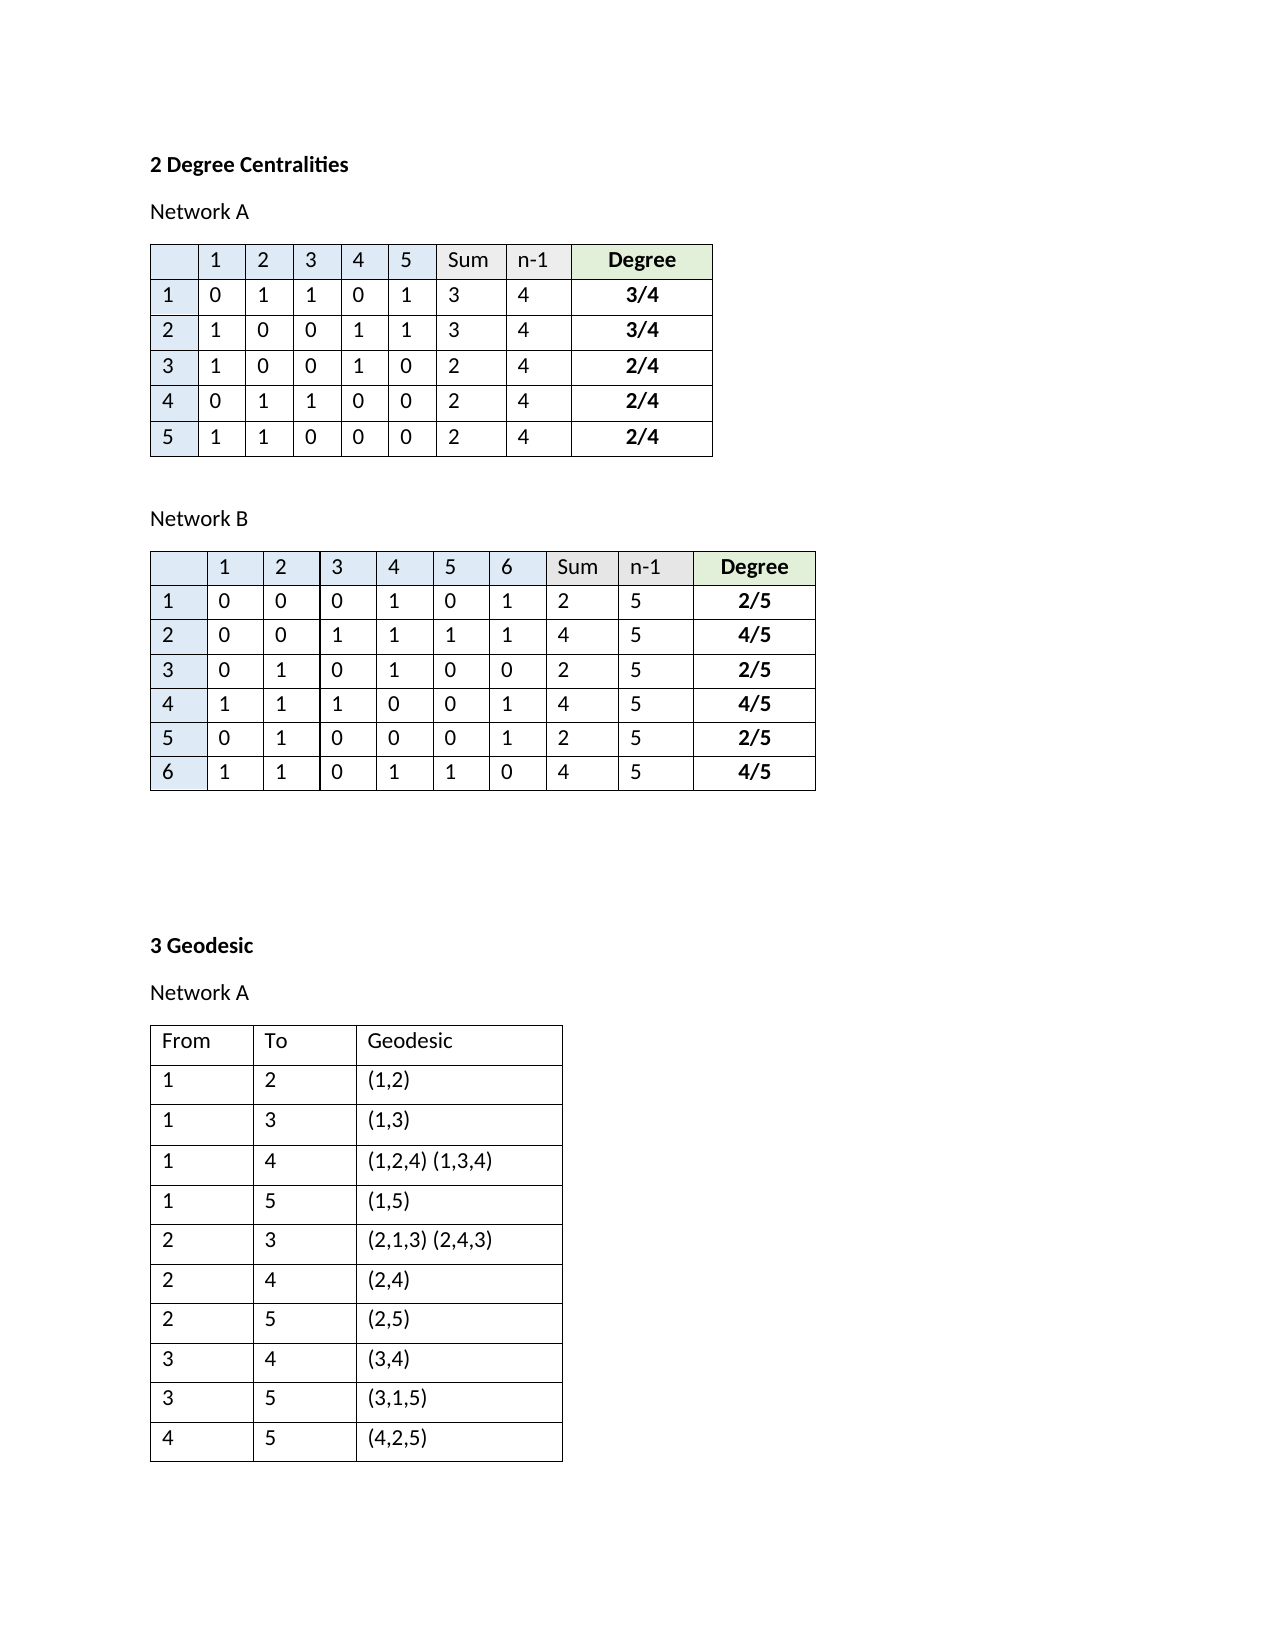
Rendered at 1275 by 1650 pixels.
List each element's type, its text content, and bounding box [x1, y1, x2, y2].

table_header 4 [377, 552, 433, 585]
table_cell 1 [151, 586, 207, 619]
table_cell 2/4 [572, 351, 712, 385]
table_cell 5 [254, 1383, 356, 1422]
table_cell 0 [199, 280, 245, 314]
table_cell 0 [490, 757, 546, 789]
table_cell 0 [321, 586, 376, 619]
table_cell 0 [208, 723, 263, 756]
table_cell (3,1,5) [357, 1383, 562, 1422]
table_cell 1 [377, 620, 433, 654]
table_header [151, 245, 198, 279]
table_cell 0 [294, 422, 341, 456]
table_cell 3 [151, 1344, 253, 1382]
table_cell 0 [342, 386, 388, 421]
table_cell 4 [547, 757, 618, 789]
table_cell 1 [208, 689, 263, 722]
table_cell 0 [264, 586, 319, 619]
table_header n-1 [619, 552, 693, 585]
table_cell 1 [151, 1066, 253, 1104]
table_header [151, 552, 207, 585]
table_cell 1 [264, 757, 319, 789]
table_cell 1 [151, 1186, 253, 1224]
table_header Sum [437, 245, 506, 279]
table_cell 2/4 [572, 386, 712, 421]
table_header Degree [694, 552, 815, 585]
table_cell 4 [507, 386, 571, 421]
table_cell 2 [151, 1225, 253, 1264]
table_cell 0 [342, 422, 388, 456]
table_cell 5 [151, 723, 207, 756]
table_cell 4 [151, 386, 198, 421]
table_cell 1 [321, 689, 376, 722]
table_cell 2/5 [694, 723, 815, 756]
table_cell 4 [254, 1146, 356, 1185]
text 2 Degree Centralities [150, 150, 1125, 178]
table_cell 4 [507, 422, 571, 456]
table_cell 2 [547, 586, 618, 619]
table_cell 0 [264, 620, 319, 654]
table_cell 0 [377, 723, 433, 756]
table_cell 5 [254, 1186, 356, 1224]
table_header 3 [294, 245, 341, 279]
table_header To [254, 1026, 356, 1064]
table_cell 0 [294, 351, 341, 385]
table_cell 1 [199, 316, 245, 350]
table_cell 1 [264, 689, 319, 722]
table_cell 3 [151, 1383, 253, 1422]
table_cell 1 [294, 280, 341, 314]
table_cell 0 [434, 655, 489, 688]
table_cell 4 [507, 280, 571, 314]
table_cell 3 [437, 280, 506, 314]
table_cell 1 [208, 757, 263, 789]
table_cell 1 [434, 620, 489, 654]
table_cell 1 [342, 351, 388, 385]
table_cell 1 [246, 280, 293, 314]
table_header From [151, 1026, 253, 1064]
table_cell 1 [490, 586, 546, 619]
table_cell 5 [254, 1423, 356, 1461]
table_cell 3/4 [572, 280, 712, 314]
table_cell 1 [151, 280, 198, 314]
table_cell 1 [377, 586, 433, 619]
table_cell 5 [619, 757, 693, 789]
table_cell 4/5 [694, 689, 815, 722]
table_cell 3 [254, 1105, 356, 1145]
table_cell (2,5) [357, 1304, 562, 1343]
table_cell 1 [321, 620, 376, 654]
table_cell 1 [151, 1105, 253, 1145]
table_cell 0 [294, 316, 341, 350]
table_cell 1 [490, 620, 546, 654]
table_cell 2 [437, 351, 506, 385]
table_cell 5 [619, 723, 693, 756]
text Network B [150, 504, 1125, 532]
table_cell 6 [151, 757, 207, 789]
table_cell 0 [434, 689, 489, 722]
table_cell 0 [434, 586, 489, 619]
table_header 2 [246, 245, 293, 279]
table_cell 0 [389, 422, 436, 456]
table_cell (3,4) [357, 1344, 562, 1382]
table_cell 1 [246, 422, 293, 456]
table_header n-1 [507, 245, 571, 279]
table_cell 5 [619, 655, 693, 688]
table_cell 0 [246, 316, 293, 350]
table_cell 4/5 [694, 757, 815, 789]
table_cell 2/4 [572, 422, 712, 456]
table_header 4 [342, 245, 388, 279]
table_cell 2/5 [694, 586, 815, 619]
table_header 1 [199, 245, 245, 279]
table_cell 4 [151, 1423, 253, 1461]
table_cell 2 [547, 723, 618, 756]
table_cell 2 [151, 1265, 253, 1303]
table_cell 1 [246, 386, 293, 421]
table_cell 1 [199, 351, 245, 385]
table_cell 2 [151, 316, 198, 350]
table_cell 3 [151, 351, 198, 385]
table_cell 1 [264, 723, 319, 756]
table_cell 5 [619, 620, 693, 654]
table_cell 2 [437, 386, 506, 421]
table_cell 3 [437, 316, 506, 350]
table_cell 0 [377, 689, 433, 722]
table_cell 0 [208, 586, 263, 619]
table_cell 0 [321, 757, 376, 789]
table_cell 3/4 [572, 316, 712, 350]
table_cell 2 [547, 655, 618, 688]
text Network A [150, 978, 1125, 1006]
table_cell 0 [434, 723, 489, 756]
table_cell 0 [389, 386, 436, 421]
table_cell 1 [377, 655, 433, 688]
table_cell 2 [254, 1066, 356, 1104]
table_cell 4 [547, 689, 618, 722]
table_cell 1 [342, 316, 388, 350]
table_cell 1 [294, 386, 341, 421]
table_header 5 [434, 552, 489, 585]
table_cell 1 [389, 316, 436, 350]
table_cell 2 [437, 422, 506, 456]
table_cell (2,1,3) (2,4,3) [357, 1225, 562, 1264]
table_cell 4/5 [694, 620, 815, 654]
table_cell 0 [199, 386, 245, 421]
table_cell 3 [254, 1225, 356, 1264]
table_cell 4 [254, 1344, 356, 1382]
table_cell 1 [490, 689, 546, 722]
table_cell 4 [507, 351, 571, 385]
table_header 6 [490, 552, 546, 585]
table_header 2 [264, 552, 319, 585]
table_cell 0 [389, 351, 436, 385]
table_cell 4 [547, 620, 618, 654]
table_cell 0 [342, 280, 388, 314]
table_header 1 [208, 552, 263, 585]
table_cell 1 [377, 757, 433, 789]
text Network A [150, 197, 1125, 225]
table_cell 4 [507, 316, 571, 350]
table_header Sum [547, 552, 618, 585]
table_cell 2 [151, 620, 207, 654]
table_cell 1 [389, 280, 436, 314]
table_cell (1,3) [357, 1105, 562, 1145]
table_cell (1,2) [357, 1066, 562, 1104]
table_cell 1 [264, 655, 319, 688]
table_cell 2 [151, 1304, 253, 1343]
table_header 3 [321, 552, 376, 585]
table_header Degree [572, 245, 712, 279]
table_cell 1 [434, 757, 489, 789]
table_cell (2,4) [357, 1265, 562, 1303]
table_cell 0 [321, 655, 376, 688]
table_cell 0 [208, 620, 263, 654]
table_cell 4 [151, 689, 207, 722]
table_cell 1 [490, 723, 546, 756]
text 3 Geodesic [150, 931, 1125, 959]
table_cell 2/5 [694, 655, 815, 688]
table_header 5 [389, 245, 436, 279]
table_cell 5 [619, 586, 693, 619]
table_cell 5 [619, 689, 693, 722]
table_cell 3 [151, 655, 207, 688]
table_cell 0 [321, 723, 376, 756]
table_cell 0 [490, 655, 546, 688]
table_cell 1 [151, 1146, 253, 1185]
table_cell 1 [199, 422, 245, 456]
table_cell (4,2,5) [357, 1423, 562, 1461]
table_header Geodesic [357, 1026, 562, 1064]
table_cell 0 [208, 655, 263, 688]
table_cell (1,2,4) (1,3,4) [357, 1146, 562, 1185]
table_cell 5 [254, 1304, 356, 1343]
table_cell 4 [254, 1265, 356, 1303]
table_cell 0 [246, 351, 293, 385]
table_cell 5 [151, 422, 198, 456]
table_cell (1,5) [357, 1186, 562, 1224]
